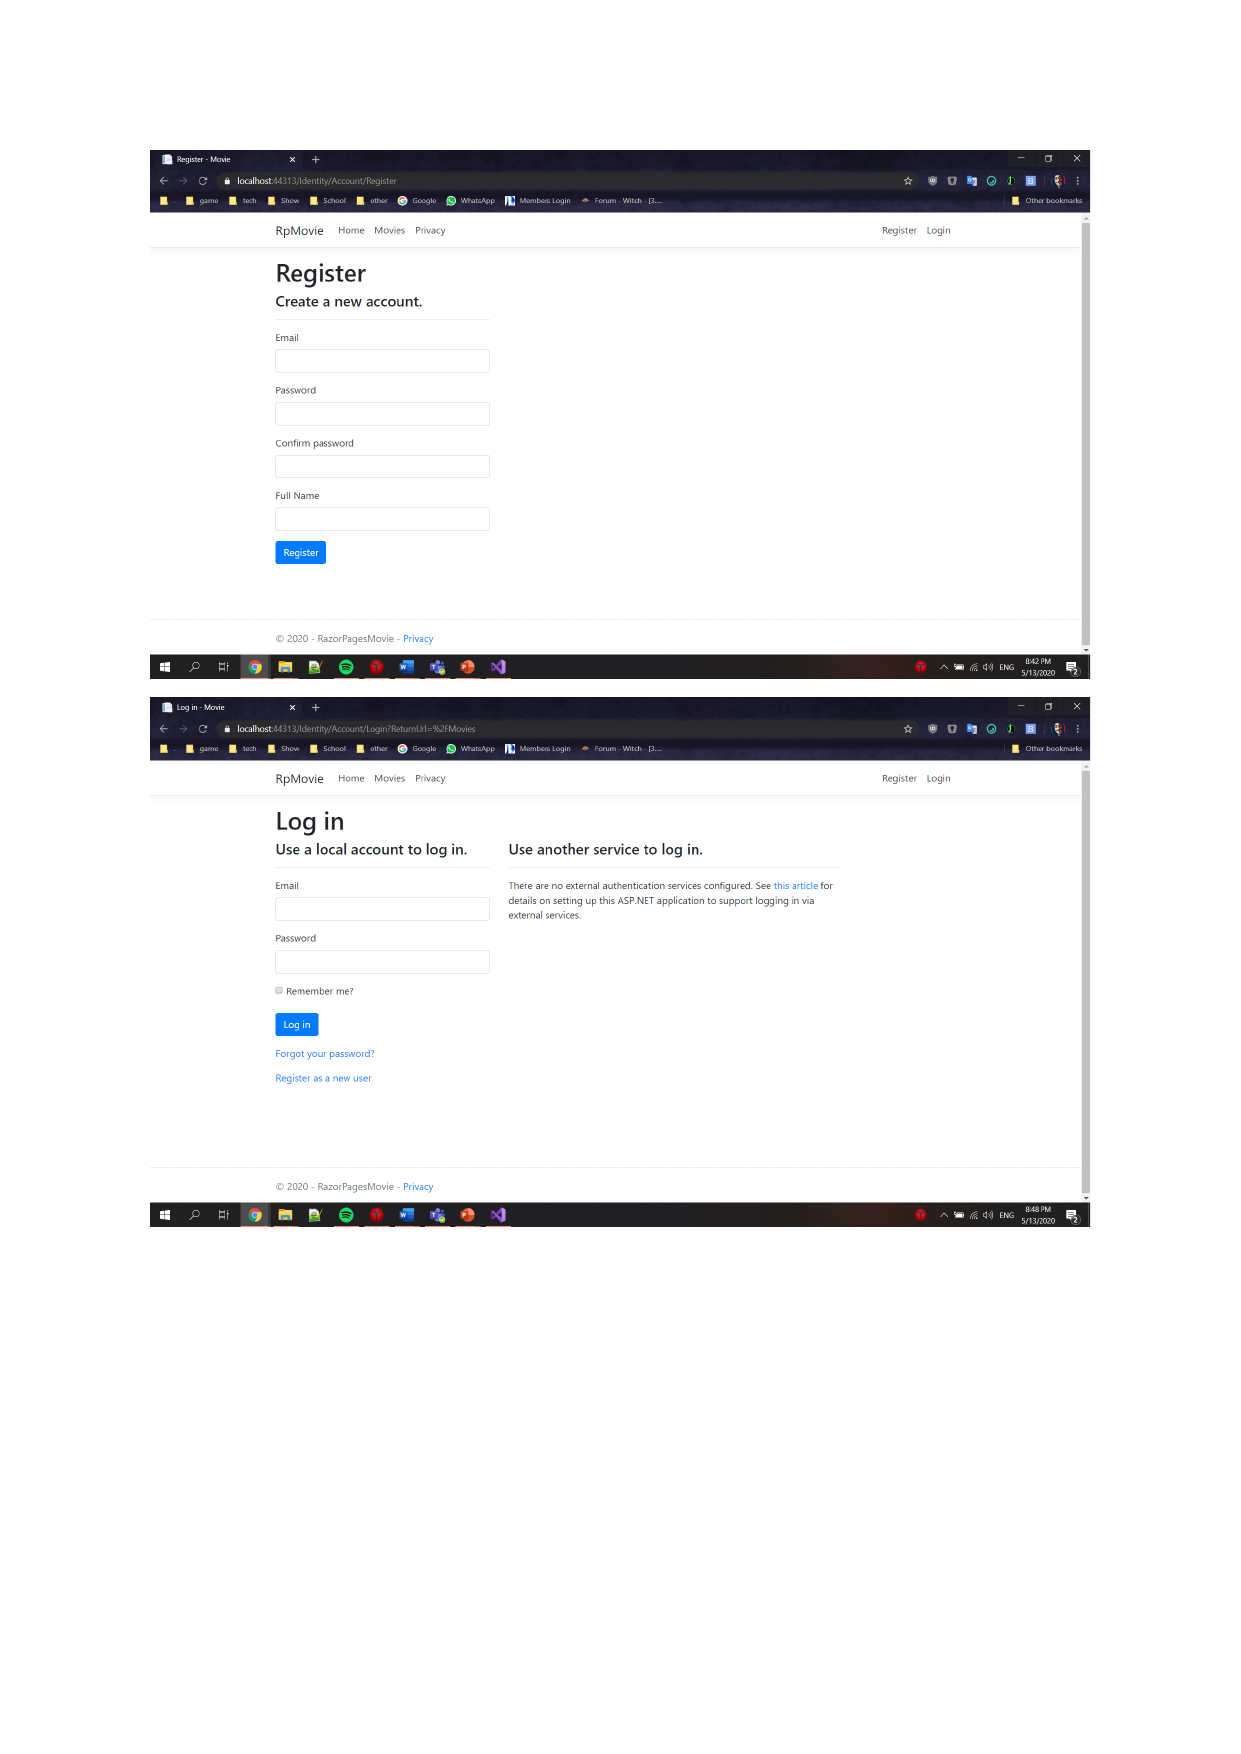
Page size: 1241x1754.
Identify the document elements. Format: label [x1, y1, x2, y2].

picture [150, 697, 1091, 1227]
picture [150, 150, 1091, 679]
